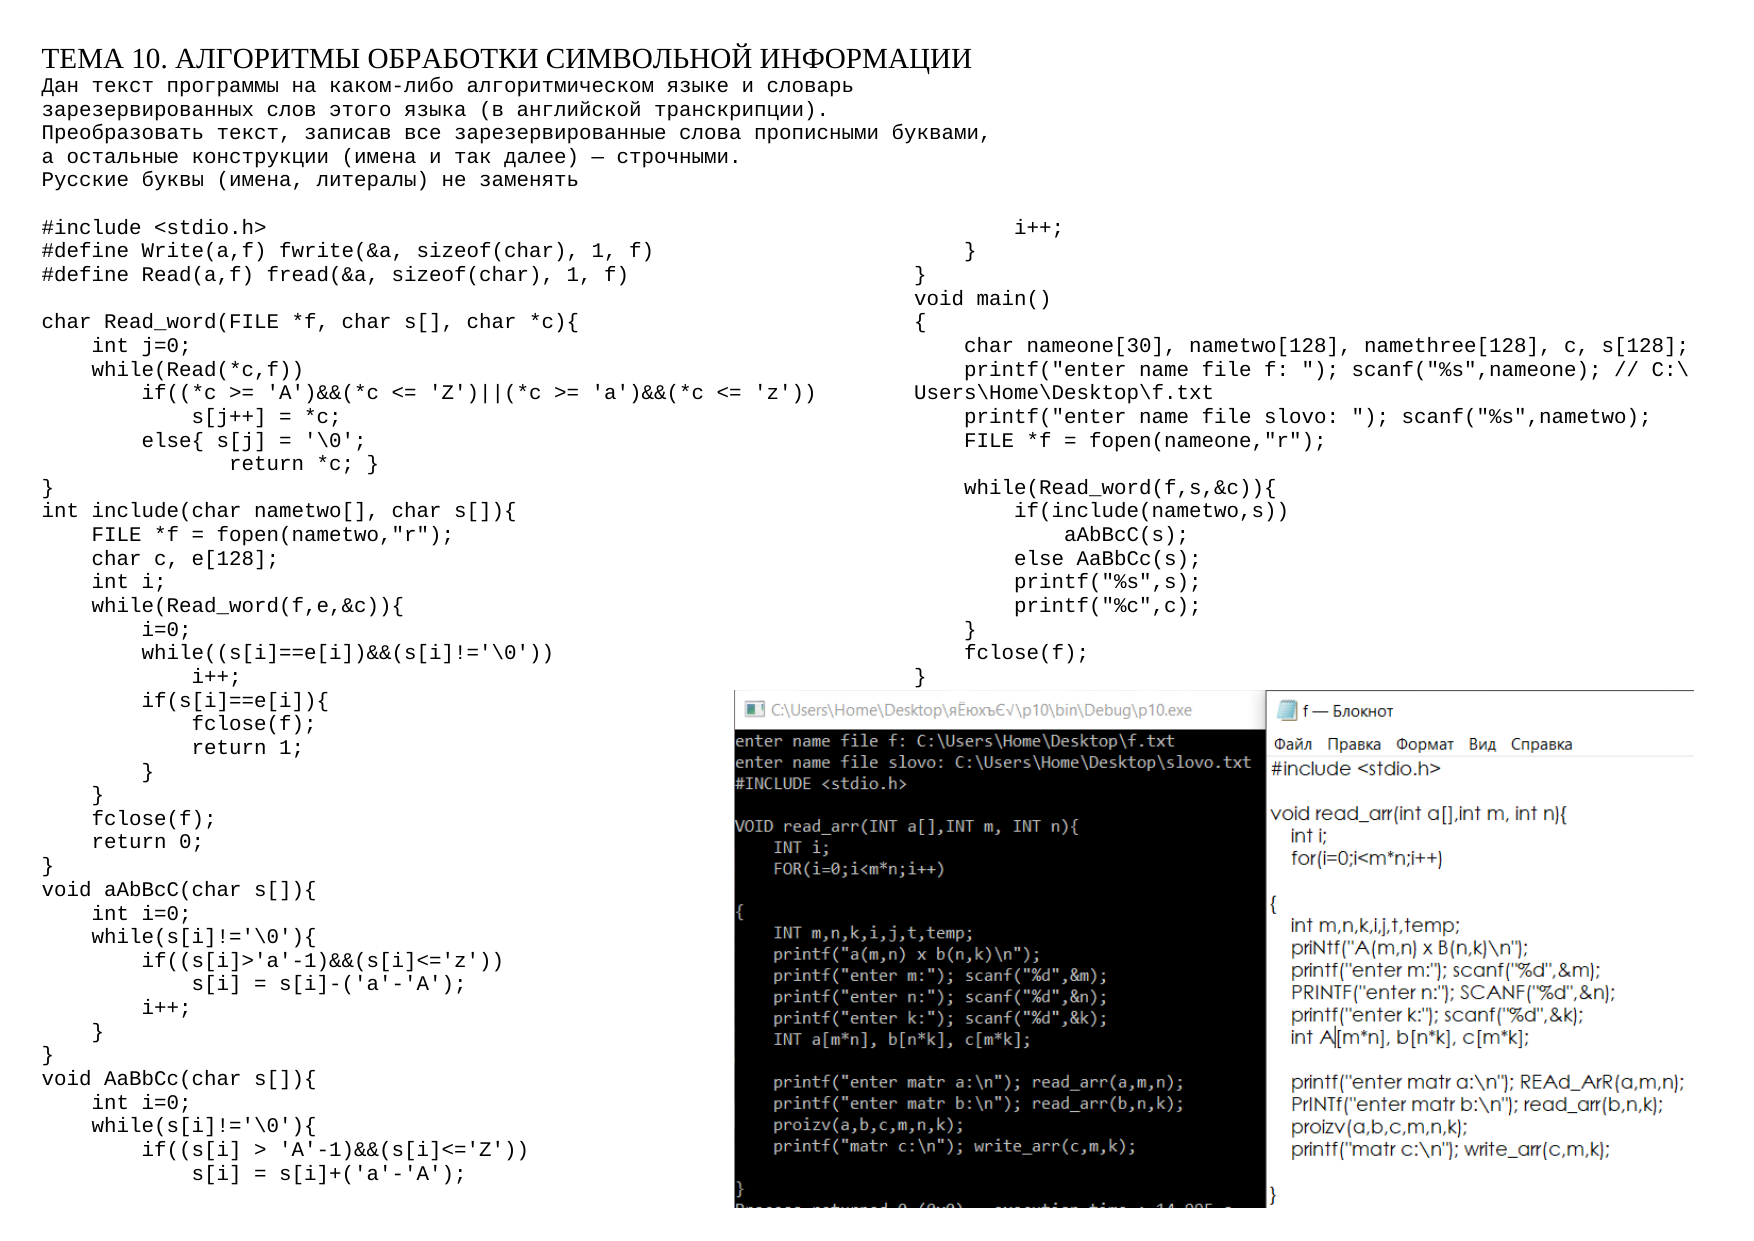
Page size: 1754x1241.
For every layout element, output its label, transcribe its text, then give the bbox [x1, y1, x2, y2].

text while(Read_word(f,e,&c)){ [41, 595, 840, 619]
text зарезервированных слов этого языка (в английской транскрипции). [41, 98, 1713, 122]
text if((*c >= 'A')&&(*c <= 'Z')||(*c >= 'a')&&(*c <= 'z')) [41, 382, 840, 406]
text } [41, 1044, 734, 1068]
text void main() [914, 288, 1713, 311]
text } [41, 761, 734, 784]
text else AaBbCc(s); [914, 548, 1713, 571]
text #include <stdio.h> [41, 217, 840, 240]
text if((s[i]>'a'-1)&&(s[i]<='z')) [41, 950, 734, 973]
text return *c; } [41, 453, 840, 477]
text } [41, 784, 734, 808]
text while((s[i]==e[i])&&(s[i]!='\0')) [41, 642, 840, 666]
text char Read_word(FILE *f, char s[], char *c){ [41, 311, 840, 335]
text #define Read(a,f) fread(&a, sizeof(char), 1, f) [41, 264, 840, 288]
text Преобразовать текст, записав все зарезервированные слова прописными буквами, [41, 122, 1713, 146]
text Дан текст программы на каком-либо алгоритмическом языке и словарь [41, 75, 1713, 98]
text } [914, 264, 1713, 288]
text while(s[i]!='\0'){ [41, 1115, 734, 1139]
text if((s[i] > 'A'-1)&&(s[i]<='Z')) [41, 1139, 734, 1163]
text while(Read(*c,f)) [41, 359, 840, 382]
text { [914, 311, 1713, 335]
text } [41, 477, 840, 501]
text i=0; [41, 619, 840, 642]
text void aAbBcC(char s[]){ [41, 879, 734, 902]
text while(s[i]!='\0'){ [41, 926, 734, 950]
text fclose(f); [41, 808, 734, 832]
text aAbBcC(s); [914, 524, 1713, 548]
text printf("enter name file f: "); scanf("%s",nameone); // C:\Users\Home\Desktop\f.txt [914, 359, 1713, 406]
text s[j++] = *c; [41, 406, 840, 429]
text char c, e[128]; [41, 548, 840, 571]
text } [914, 619, 1713, 642]
text int j=0; [41, 335, 840, 359]
text if(s[i]==e[i]){ [41, 690, 734, 713]
text if(include(nametwo,s)) [914, 501, 1713, 524]
text printf("%s",s); [914, 571, 1713, 595]
text return 1; [41, 737, 734, 761]
picture [734, 690, 1694, 1208]
text s[i] = s[i]-('a'-'A'); [41, 973, 734, 997]
text printf("enter name file slovo: "); scanf("%s",nametwo); [914, 406, 1713, 429]
text else{ s[j] = '\0'; [41, 429, 840, 453]
text s[i] = s[i]+('a'-'A'); [41, 1163, 734, 1186]
text } [914, 240, 1713, 264]
text return 0; [41, 832, 734, 855]
text } [41, 855, 734, 879]
text ТЕМА 10. АЛГОРИТМЫ ОБРАБОТКИ СИМВОЛЬНОЙ ИНФОРМАЦИИ [41, 41, 1713, 75]
text а остальные конструкции (имена и так далее) — строчными. [41, 146, 1713, 169]
text i++; [41, 666, 840, 690]
text int i=0; [41, 902, 734, 926]
text } [914, 666, 1713, 690]
text FILE *f = fopen(nametwo,"r"); [41, 524, 840, 548]
text int i; [41, 571, 840, 595]
text } [41, 1021, 734, 1044]
text Русские буквы (имена, литералы) не заменять [41, 169, 1713, 193]
text fclose(f); [41, 713, 734, 737]
text int include(char nametwo[], char s[]){ [41, 501, 840, 524]
text i++; [41, 997, 734, 1021]
text fclose(f); [914, 642, 1713, 666]
text char nameone[30], nametwo[128], namethree[128], c, s[128]; [914, 335, 1713, 359]
text #define Write(a,f) fwrite(&a, sizeof(char), 1, f) [41, 240, 840, 264]
text void AaBbCc(char s[]){ [41, 1068, 734, 1092]
text i++; [914, 217, 1713, 240]
text printf("%c",c); [914, 595, 1713, 619]
text FILE *f = fopen(nameone,"r"); [914, 429, 1713, 453]
text int i=0; [41, 1092, 734, 1115]
text while(Read_word(f,s,&c)){ [914, 477, 1713, 501]
